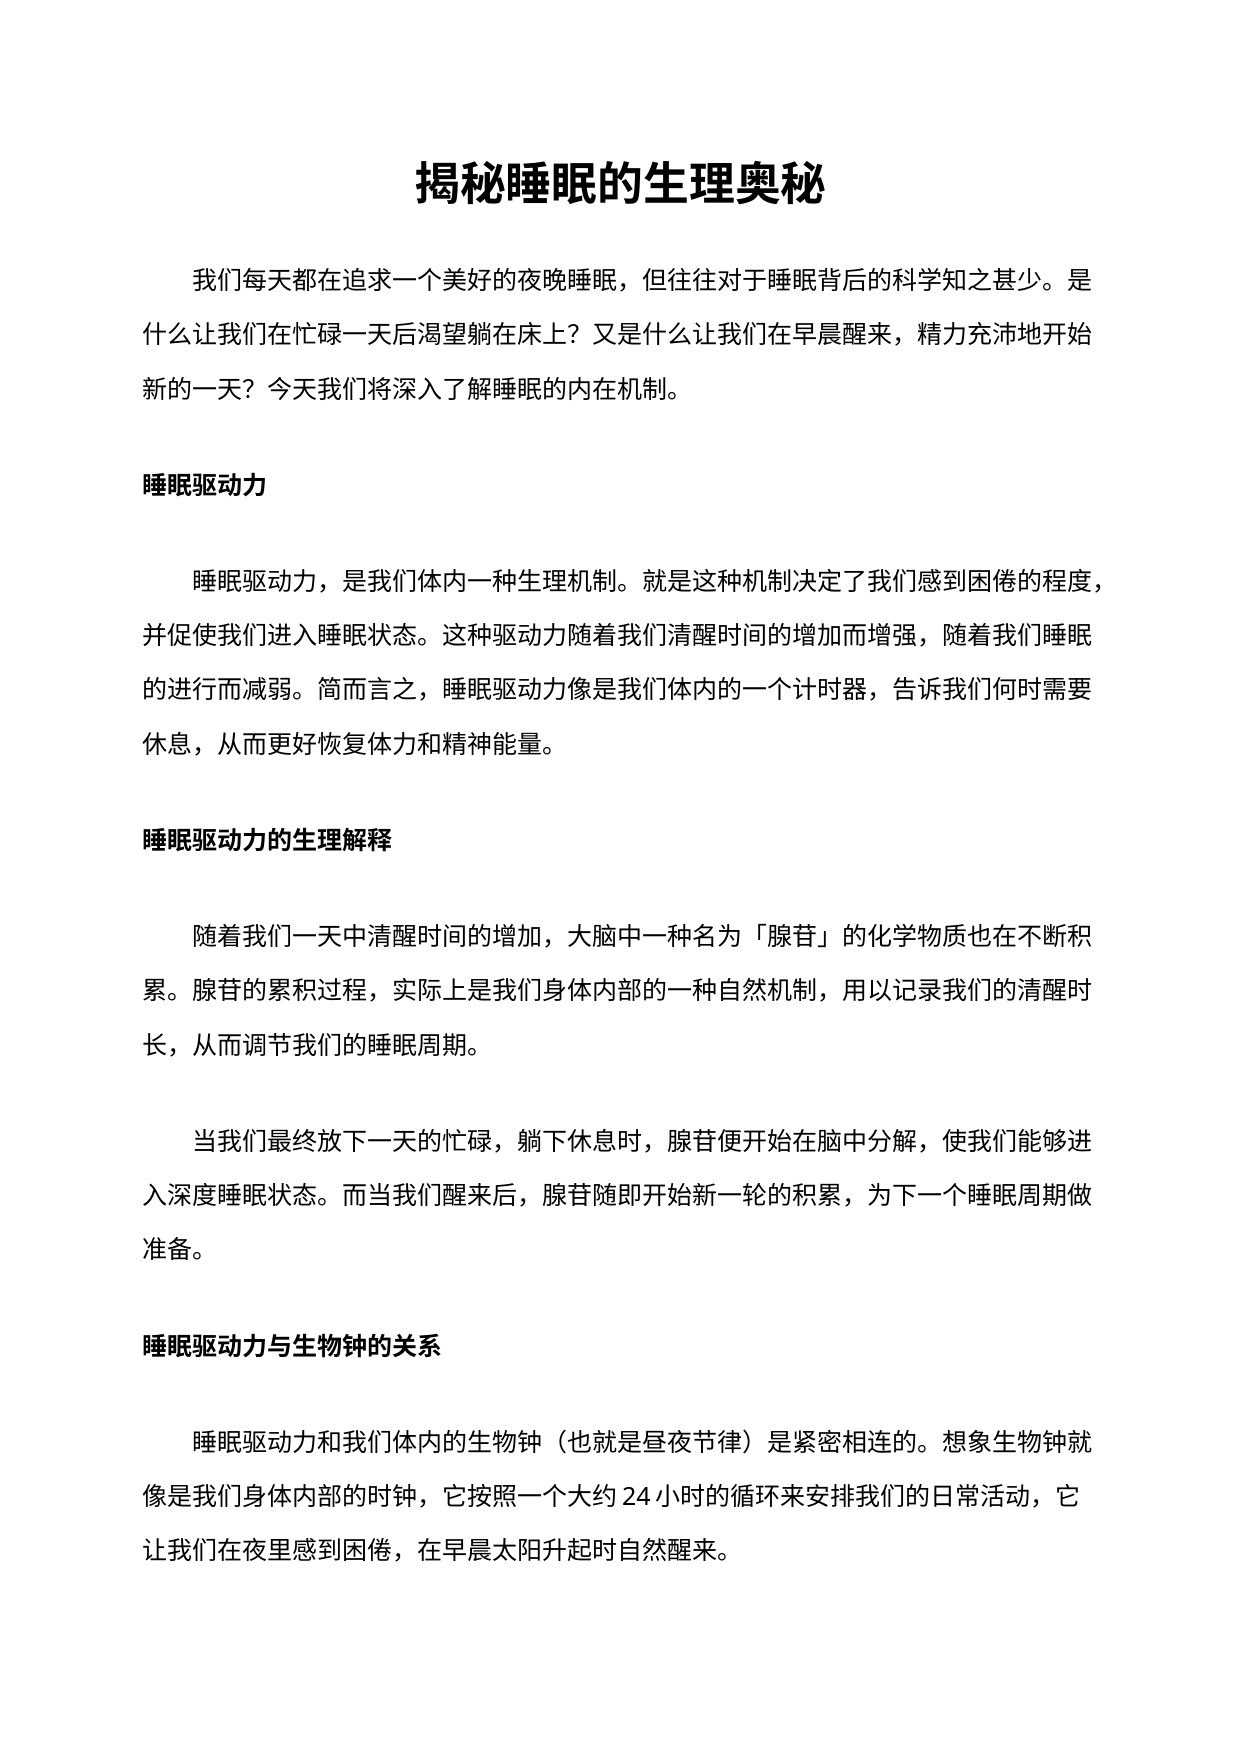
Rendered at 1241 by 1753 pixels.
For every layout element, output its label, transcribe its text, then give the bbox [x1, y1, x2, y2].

subtitle 揭秘睡眠的生理奥秘 [142, 148, 1098, 214]
text 随着我们一天中清醒时间的增加，大脑中一种名为「腺苷」的化学物质也在不断积累。腺苷的累积过程，实际上是我们身体内部的一种自然机制，用以记录我们的清醒时长，从而调节我们的睡眠周期。 [142, 916, 1098, 1061]
text 睡眠驱动力和我们体内的生物钟（也就是昼夜节律）是紧密相连的。想象生物钟就像是我们身体内部的时钟，它按照一个大约24小时的循环来安排我们的日常活动，它让我们在夜里感到困倦，在早晨太阳升起时自然醒来。 [142, 1422, 1098, 1567]
text 当我们最终放下一天的忙碌，躺下休息时，腺苷便开始在脑中分解，使我们能够进入深度睡眠状态。而当我们醒来后，腺苷随即开始新一轮的积累，为下一个睡眠周期做准备。 [142, 1121, 1098, 1266]
text 我们每天都在追求一个美好的夜晚睡眠，但往往对于睡眠背后的科学知之甚少。是什么让我们在忙碌一天后渴望躺在床上？又是什么让我们在早晨醒来，精力充沛地开始新的一天？今天我们将深入了解睡眠的内在机制。 [142, 260, 1098, 405]
text 睡眠驱动力 [142, 465, 1098, 501]
text 睡眠驱动力，是我们体内一种生理机制。就是这种机制决定了我们感到困倦的程度，并促使我们进入睡眠状态。这种驱动力随着我们清醒时间的增加而增强，随着我们睡眠的进行而减弱。简而言之，睡眠驱动力像是我们体内的一个计时器，告诉我们何时需要休息，从而更好恢复体力和精神能量。 [142, 561, 1098, 761]
text 睡眠驱动力与生物钟的关系 [142, 1326, 1098, 1362]
text 睡眠驱动力的生理解释 [142, 820, 1098, 857]
